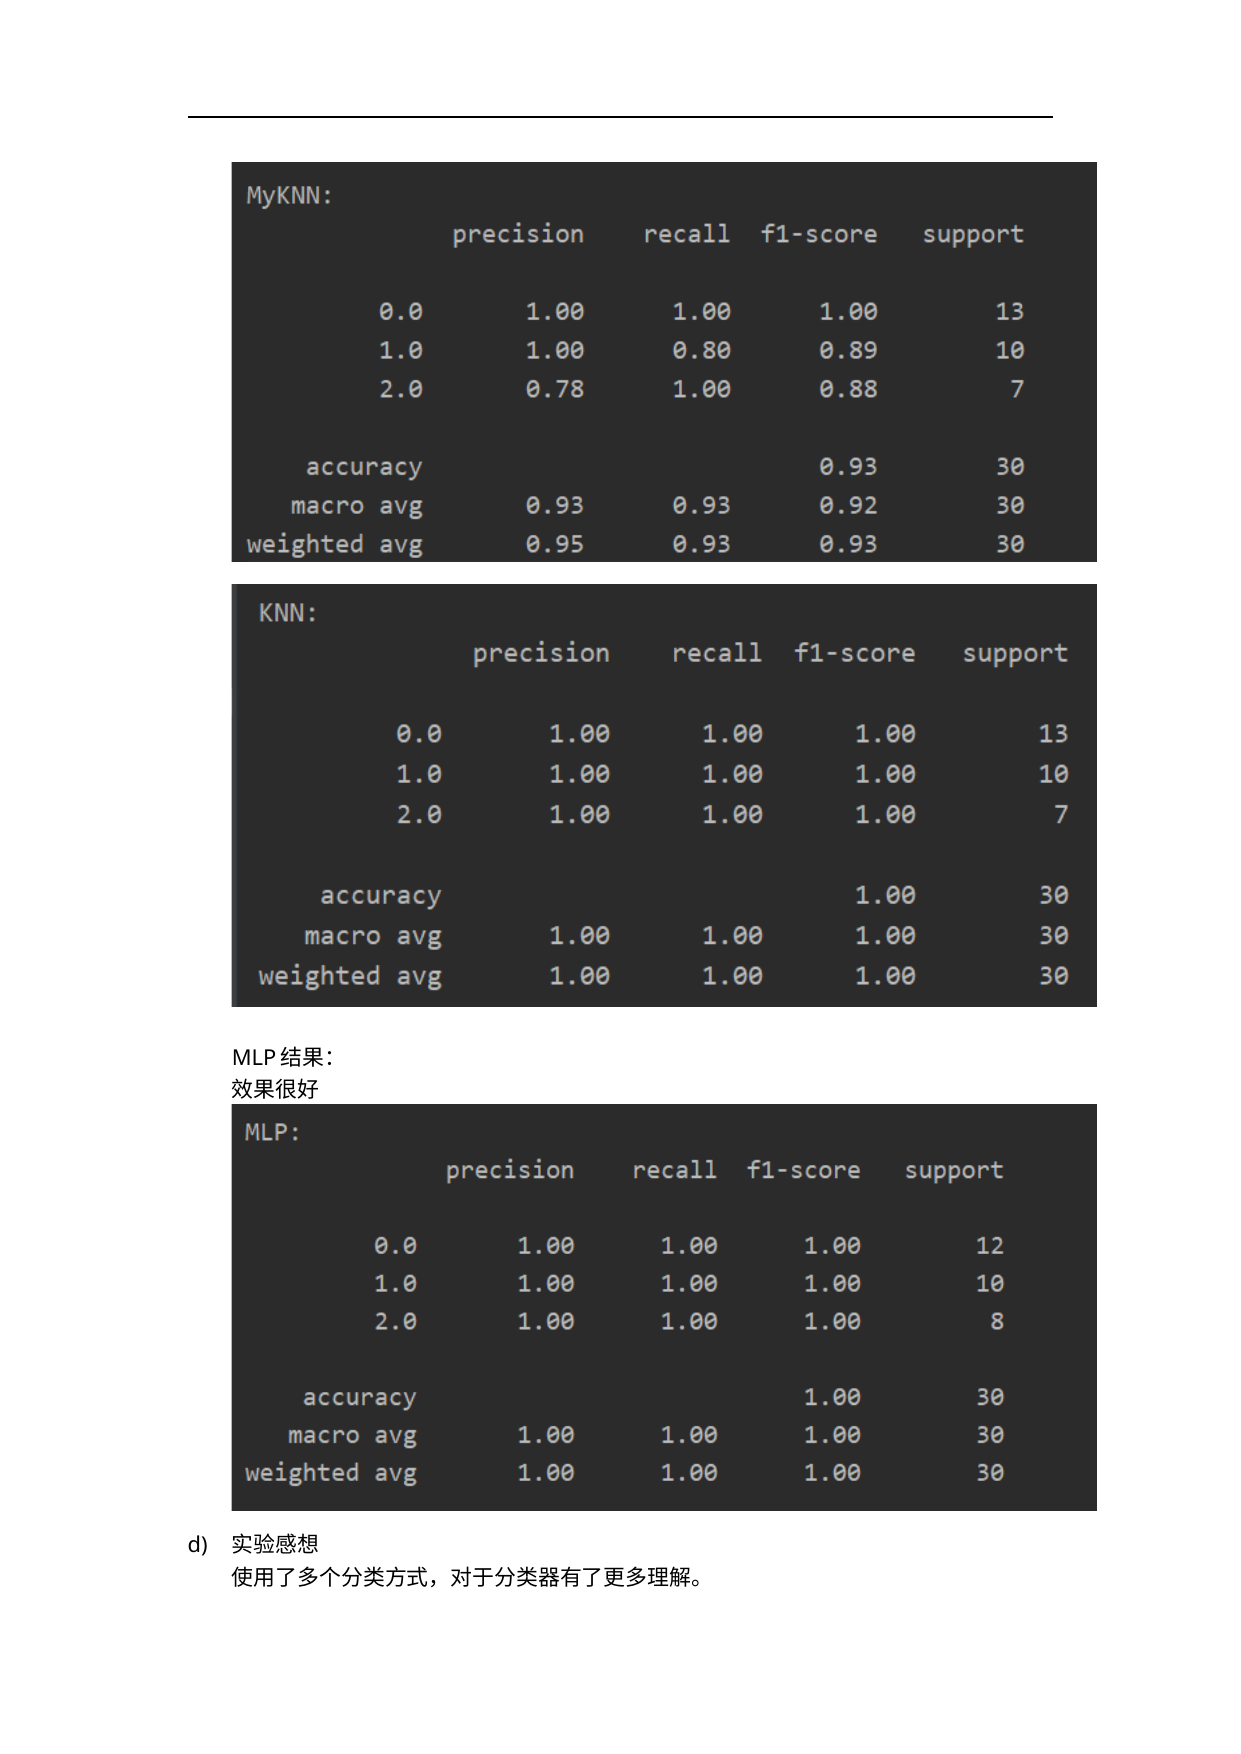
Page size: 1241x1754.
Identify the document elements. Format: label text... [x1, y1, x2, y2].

picture [231, 1104, 1097, 1511]
subtitle 实验感想 [187, 1527, 1053, 1559]
picture [231, 162, 1097, 562]
text 使用了多个分类方式，对于分类器有了更多理解。 [187, 1559, 1053, 1592]
text MLP结果： [187, 1039, 1053, 1072]
picture [231, 584, 1097, 1007]
text 效果很好 [187, 1072, 1053, 1104]
